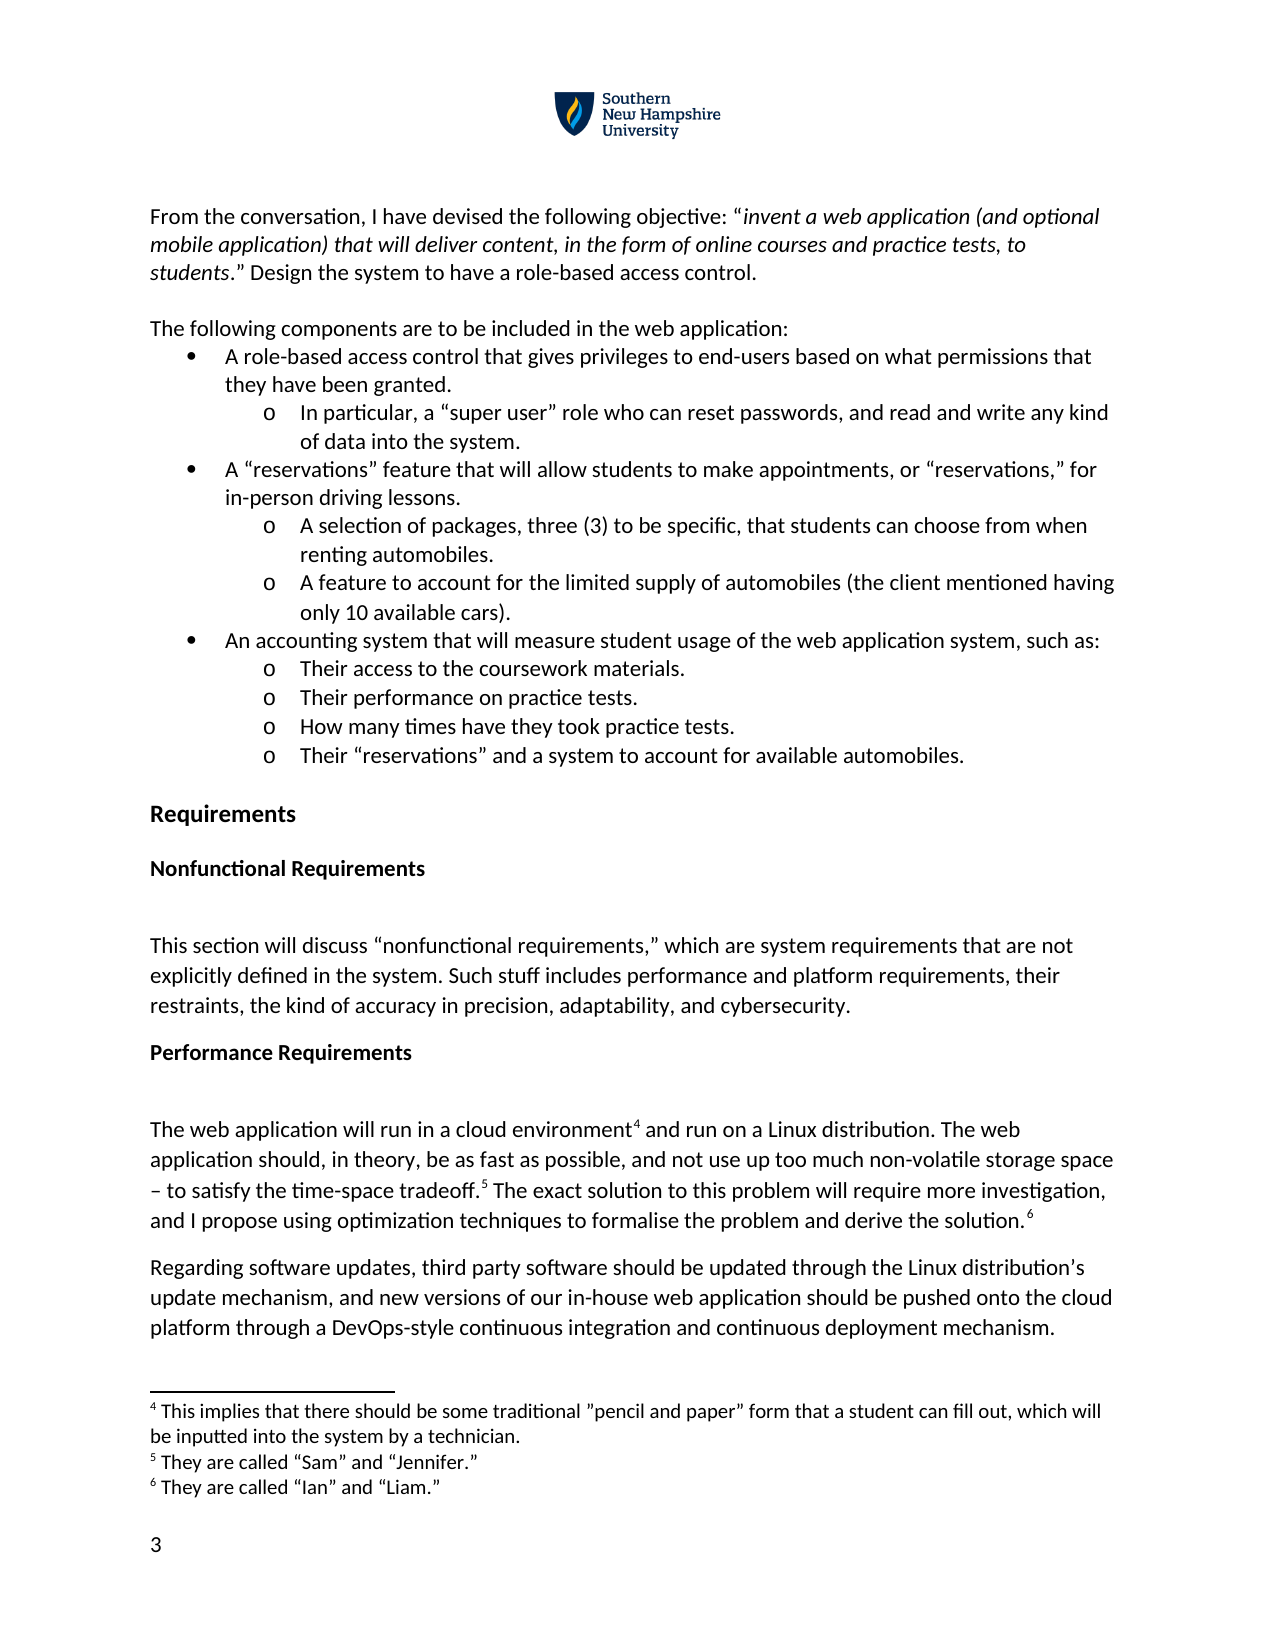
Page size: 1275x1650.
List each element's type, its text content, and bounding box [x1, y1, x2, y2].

subtitle Requirements [150, 798, 1125, 829]
text The web application will run in a cloud environment and run on a Linux distribution. The web application should, in theory, be as fast as possible, and not use up too much non-volatile storage space – to satisfy the time-space tradeoff. The exact solution to this problem will require more investigation, and I propose using optimization techniques to formalise the problem and derive the solution. [150, 1115, 1125, 1234]
list How many times have they took practice tests. [262, 712, 1125, 741]
subtitle Nonfunctional Requirements [150, 854, 1125, 882]
text This section will discuss “nonfunctional requirements,” which are system requirements that are not explicitly defined in the system. Such stuff includes performance and platform requirements, their restraints, the kind of accuracy in precision, adaptability, and cybersecurity. [150, 931, 1125, 1019]
list In particular, a “super user” role who can reset passwords, and read and write any kind of data into the system. [262, 398, 1125, 455]
text The following components are to be included in the web application: [150, 314, 1125, 342]
list A “reservations” feature that will allow students to make appointments, or “reservations,” for in-person driving lessons. [187, 455, 1125, 511]
list A role-based access control that gives privileges to end-users based on what permissions that they have been granted. [187, 342, 1125, 398]
picture [546, 75, 729, 154]
list An accounting system that will measure student usage of the web application system, such as: [187, 626, 1125, 654]
subtitle Performance Requirements [150, 1038, 1125, 1066]
text Regarding software updates, third party software should be updated through the Linux distribution’s update mechanism, and new versions of our in-house web application should be pushed onto the cloud platform through a DevOps-style continuous integration and continuous deployment mechanism. [150, 1253, 1125, 1341]
list Their “reservations” and a system to account for available automobiles. [262, 741, 1125, 770]
list Their performance on practice tests. [262, 683, 1125, 712]
list Their access to the coursework materials. [262, 654, 1125, 683]
list A selection of packages, three (3) to be specific, that students can choose from when renting automobiles. [262, 511, 1125, 568]
text From the conversation, I have devised the following objective: “invent a web application (and optional mobile application) that will deliver content, in the form of online courses and practice tests, to students.” Design the system to have a role-based access control. [150, 202, 1125, 286]
list A feature to account for the limited supply of automobiles (the client mentioned having only 10 available cars). [262, 568, 1125, 626]
